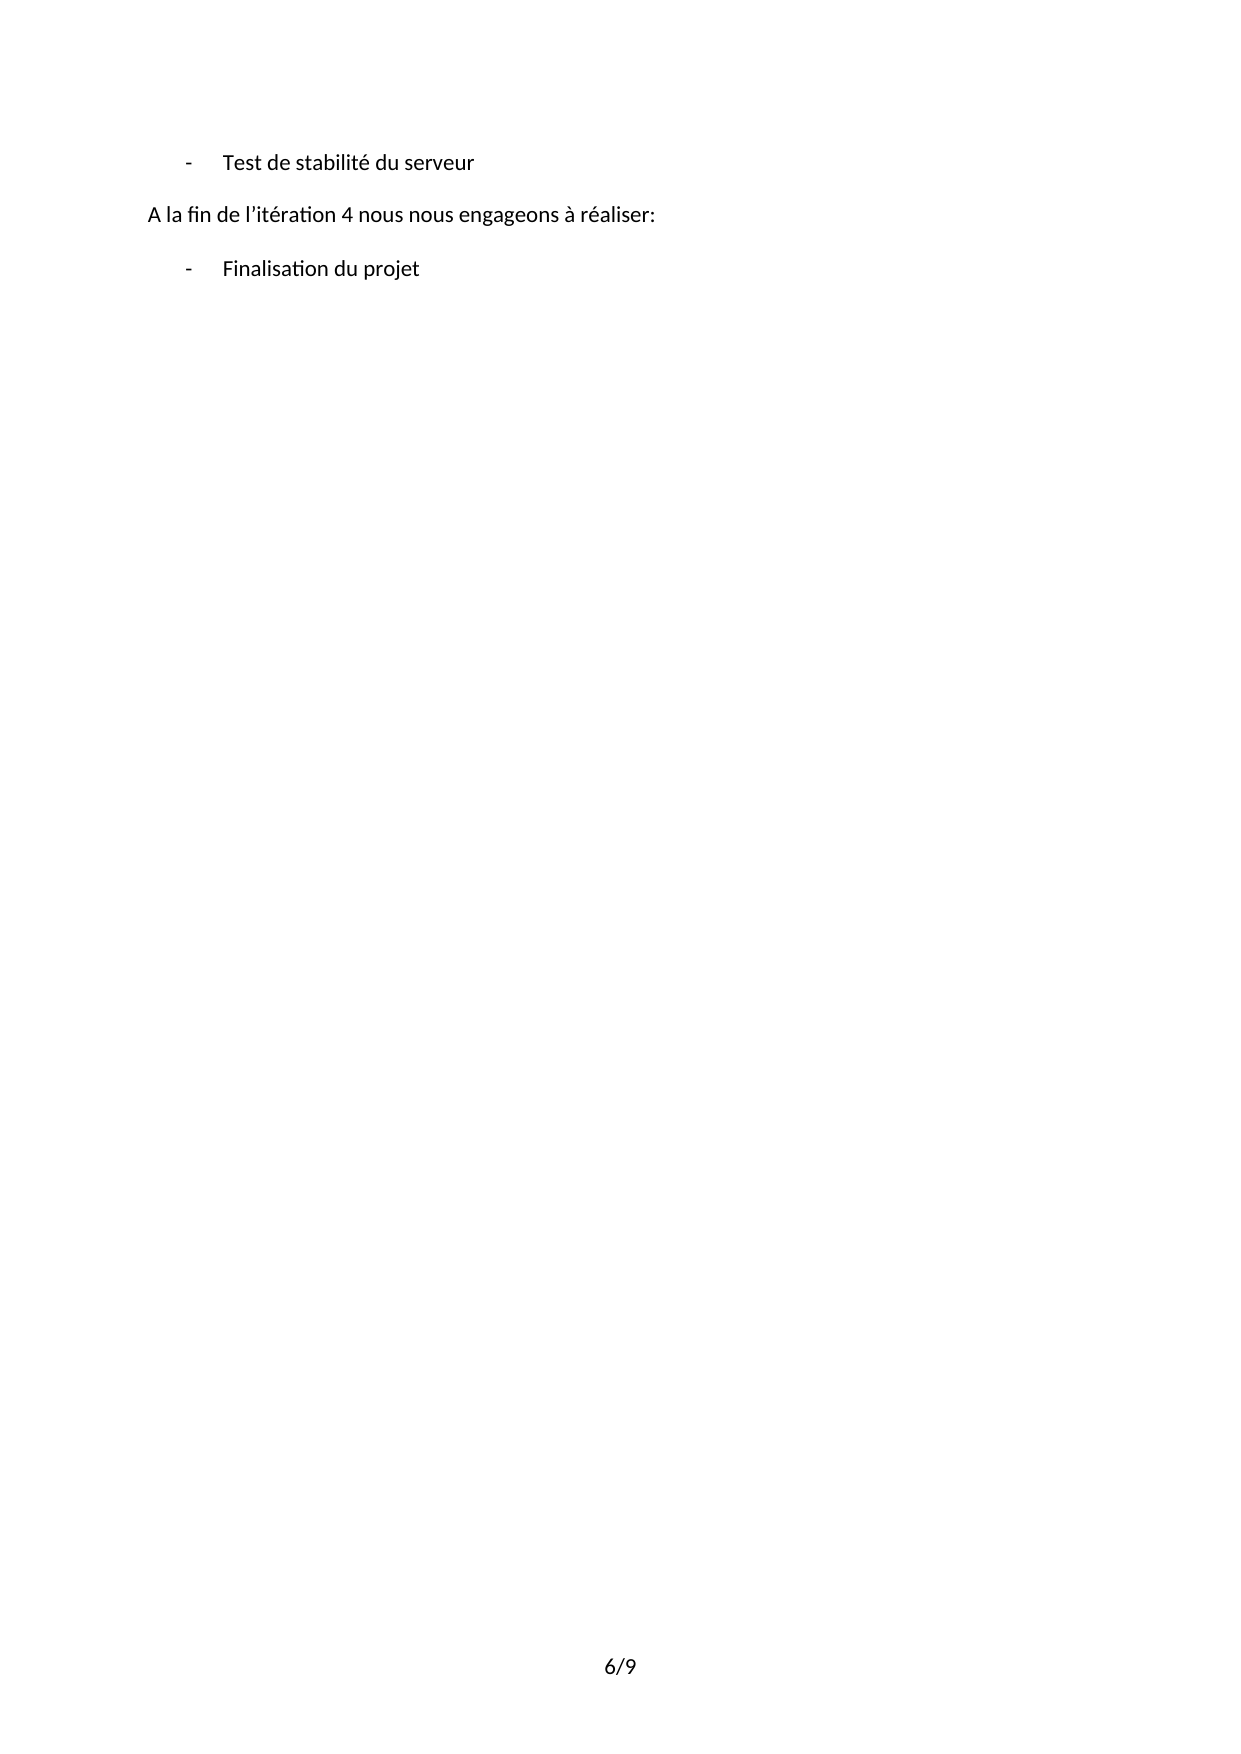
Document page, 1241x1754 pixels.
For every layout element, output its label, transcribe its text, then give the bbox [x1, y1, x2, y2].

text Test de stabilité du serveur [185, 148, 1093, 176]
text A la fin de l’itération 4 nous nous engageons à réaliser: [148, 201, 1093, 229]
list Finalisation du projet [185, 254, 1093, 282]
